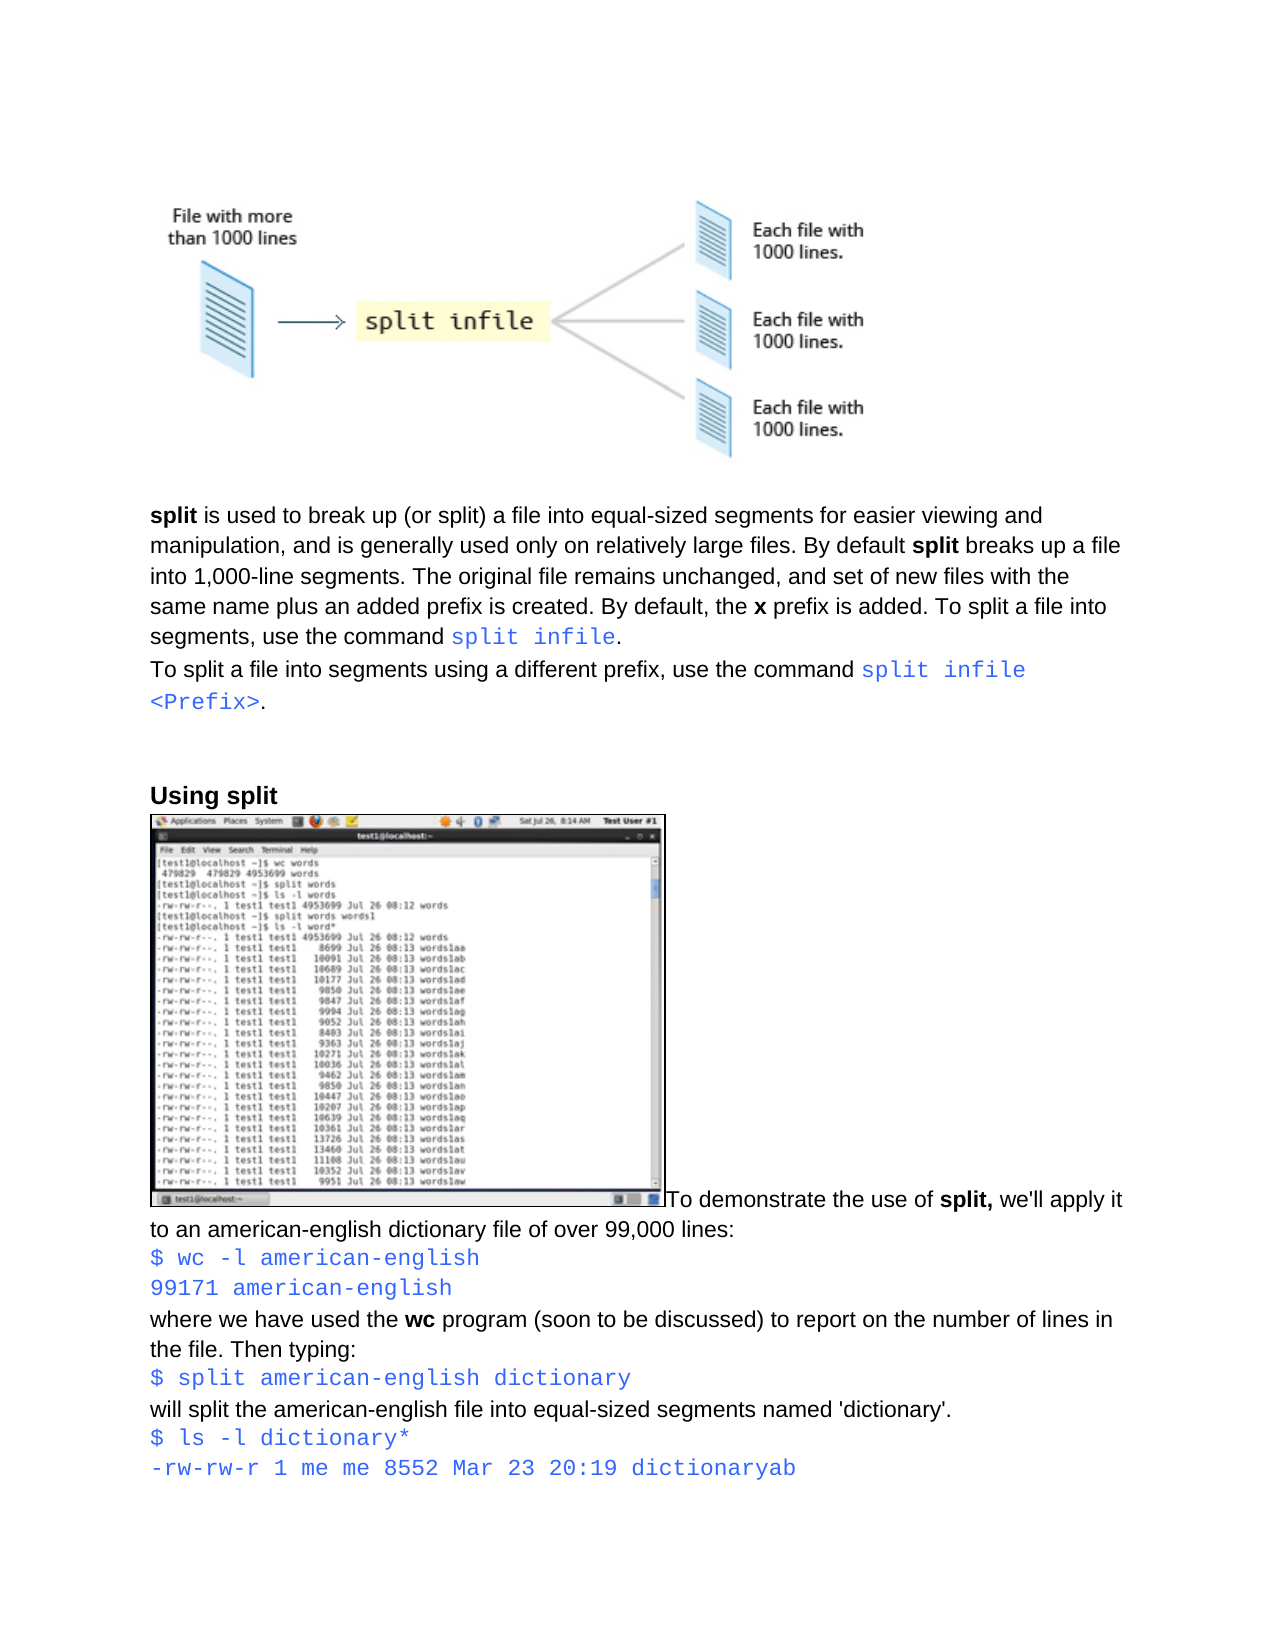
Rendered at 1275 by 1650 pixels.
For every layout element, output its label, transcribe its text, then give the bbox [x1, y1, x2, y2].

text Using split [150, 781, 1125, 809]
text $ wc -l american-english [150, 1246, 1125, 1272]
text split is used to break up (or split) a file into equal-sized segments for easier viewing and manipulation, and is generally used only on relatively large files. By default split breaks up a file into 1,000-line segments. The original file remains unchanged, and set of new files with the same name plus an added prefix is created. By default, the x prefix is added. To split a file into segments, use the command split infile. [150, 502, 1125, 651]
text where we have used the wc program (soon to be discussed) to report on the number of lines in the file. Then typing: [150, 1306, 1125, 1363]
text $ split american-english dictionary [150, 1366, 1125, 1392]
text -rw-rw-r 1 me me 8552 Mar 23 20:19 dictionaryab [150, 1456, 1125, 1482]
text will split the american-english file into equal-sized segments named 'dictionary'. [150, 1396, 1125, 1423]
text 99171 american-english [150, 1276, 1125, 1302]
picture [150, 150, 882, 499]
picture [152, 815, 664, 1206]
text To split a file into segments using a different prefix, use the command split infile <Prefix>. [150, 656, 1125, 716]
text $ ls -l dictionary* [150, 1426, 1125, 1452]
